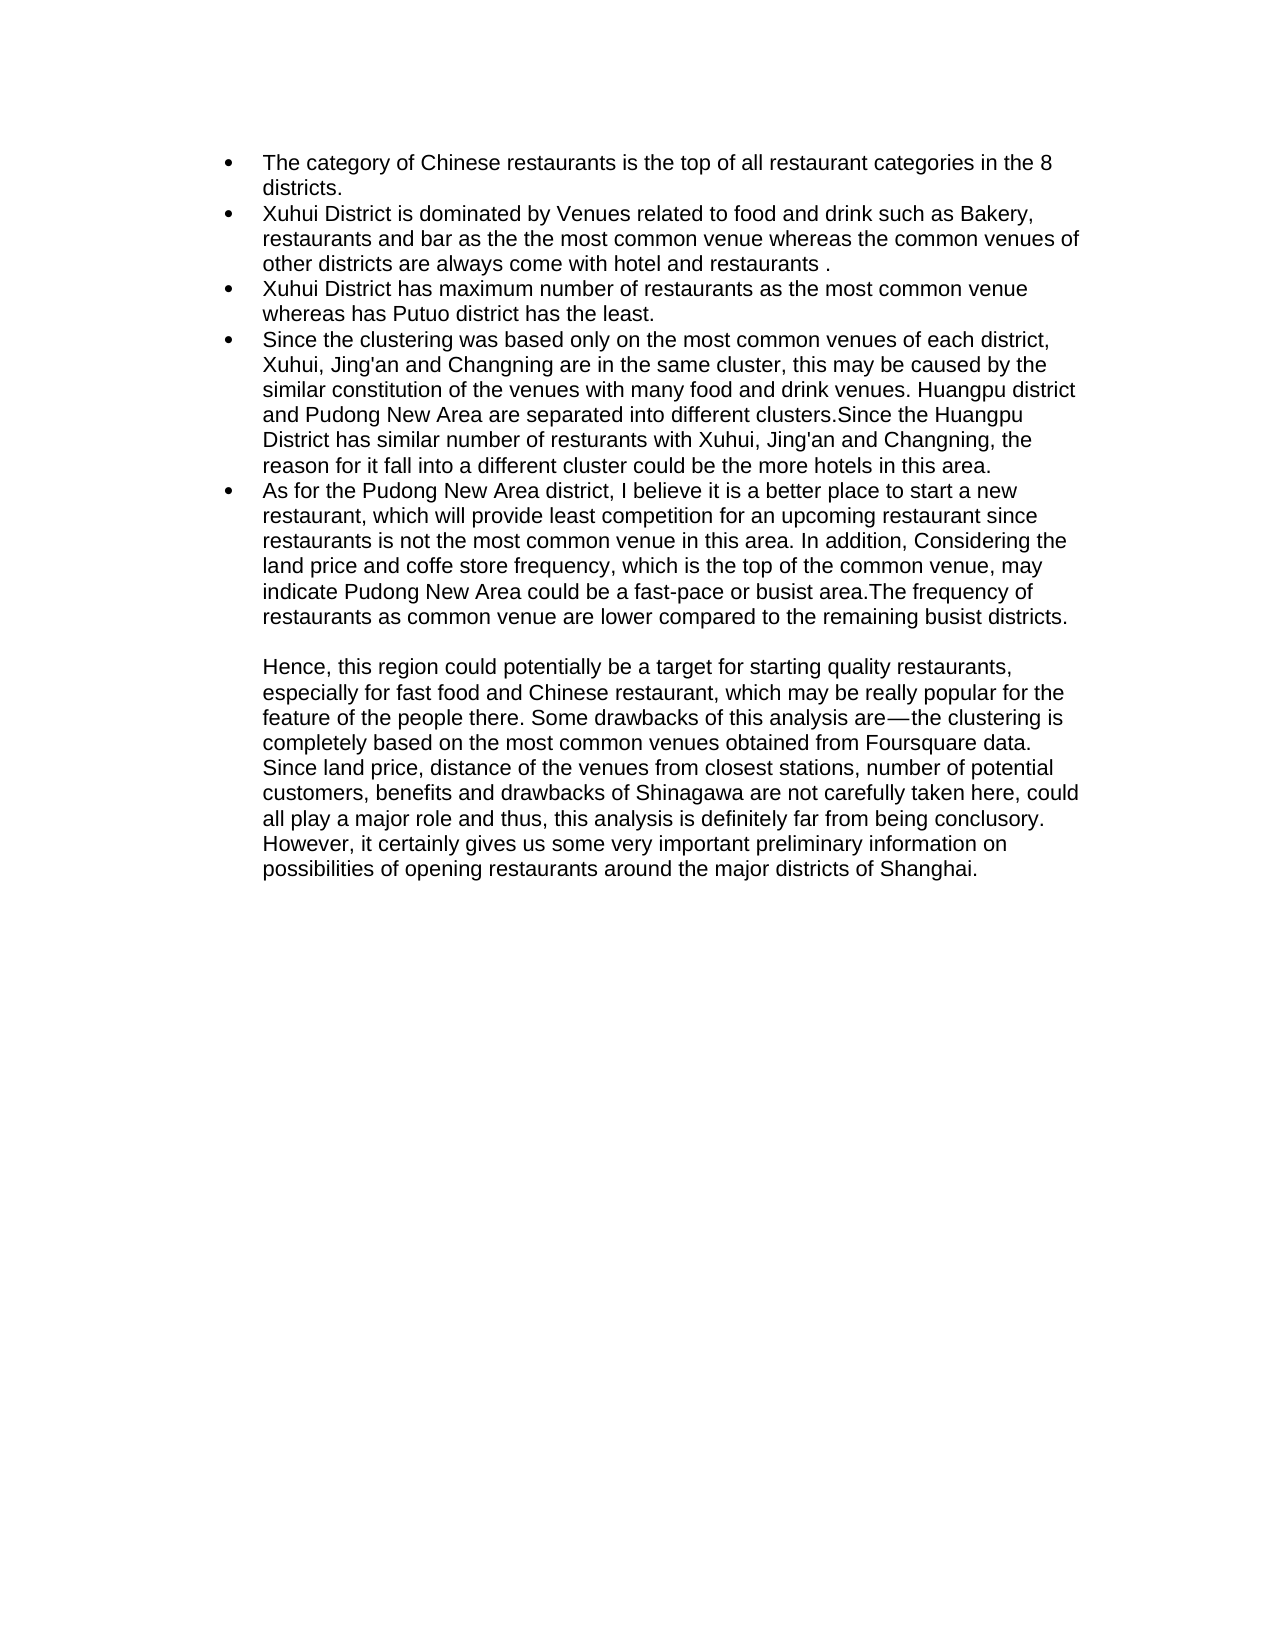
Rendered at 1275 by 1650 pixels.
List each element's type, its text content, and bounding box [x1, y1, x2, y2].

list The category of Chinese restaurants is the top of all restaurant categories in the 8 districts. [225, 150, 1087, 200]
list As for the Pudong New Area district, I believe it is a better place to start a new restaurant, which will provide least competition for an upcoming restaurant since restaurants is not the most common venue in this area. In addition, Considering the land price and coffe store frequency, which is the top of the common venue, may indicate Pudong New Area could be a fast-pace or busist area.The frequency of restaurants as common venue are lower compared to the remaining busist districts. Hence, this region could potentially be a target for starting quality restaurants, especially for fast food and Chinese restaurant, which may be really popular for the feature of the people there. Some drawbacks of this analysis are — the clustering is completely based on the most common venues obtained from Foursquare data. Since land price, distance of the venues from closest stations, number of potential customers, benefits and drawbacks of Shinagawa are not carefully taken here, could all play a major role and thus, this analysis is definitely far from being conclusory. However, it certainly gives us some very important preliminary information on possibilities of opening restaurants around the major districts of Shanghai. [225, 478, 1087, 881]
list Xuhui District is dominated by Venues related to food and drink such as Bakery, restaurants and bar as the the most common venue whereas the common venues of other districts are always come with hotel and restaurants . [225, 200, 1087, 276]
list Xuhui District has maximum number of restaurants as the most common venue whereas has Putuo district has the least. [225, 276, 1087, 326]
list Since the clustering was based only on the most common venues of each district, Xuhui, Jing'an and Changning are in the same cluster, this may be caused by the similar constitution of the venues with many food and drink venues. Huangpu district and Pudong New Area are separated into different clusters.Since the Huangpu District has similar number of resturants with Xuhui, Jing'an and Changning, the reason for it fall into a different cluster could be the more hotels in this area. [225, 326, 1087, 478]
